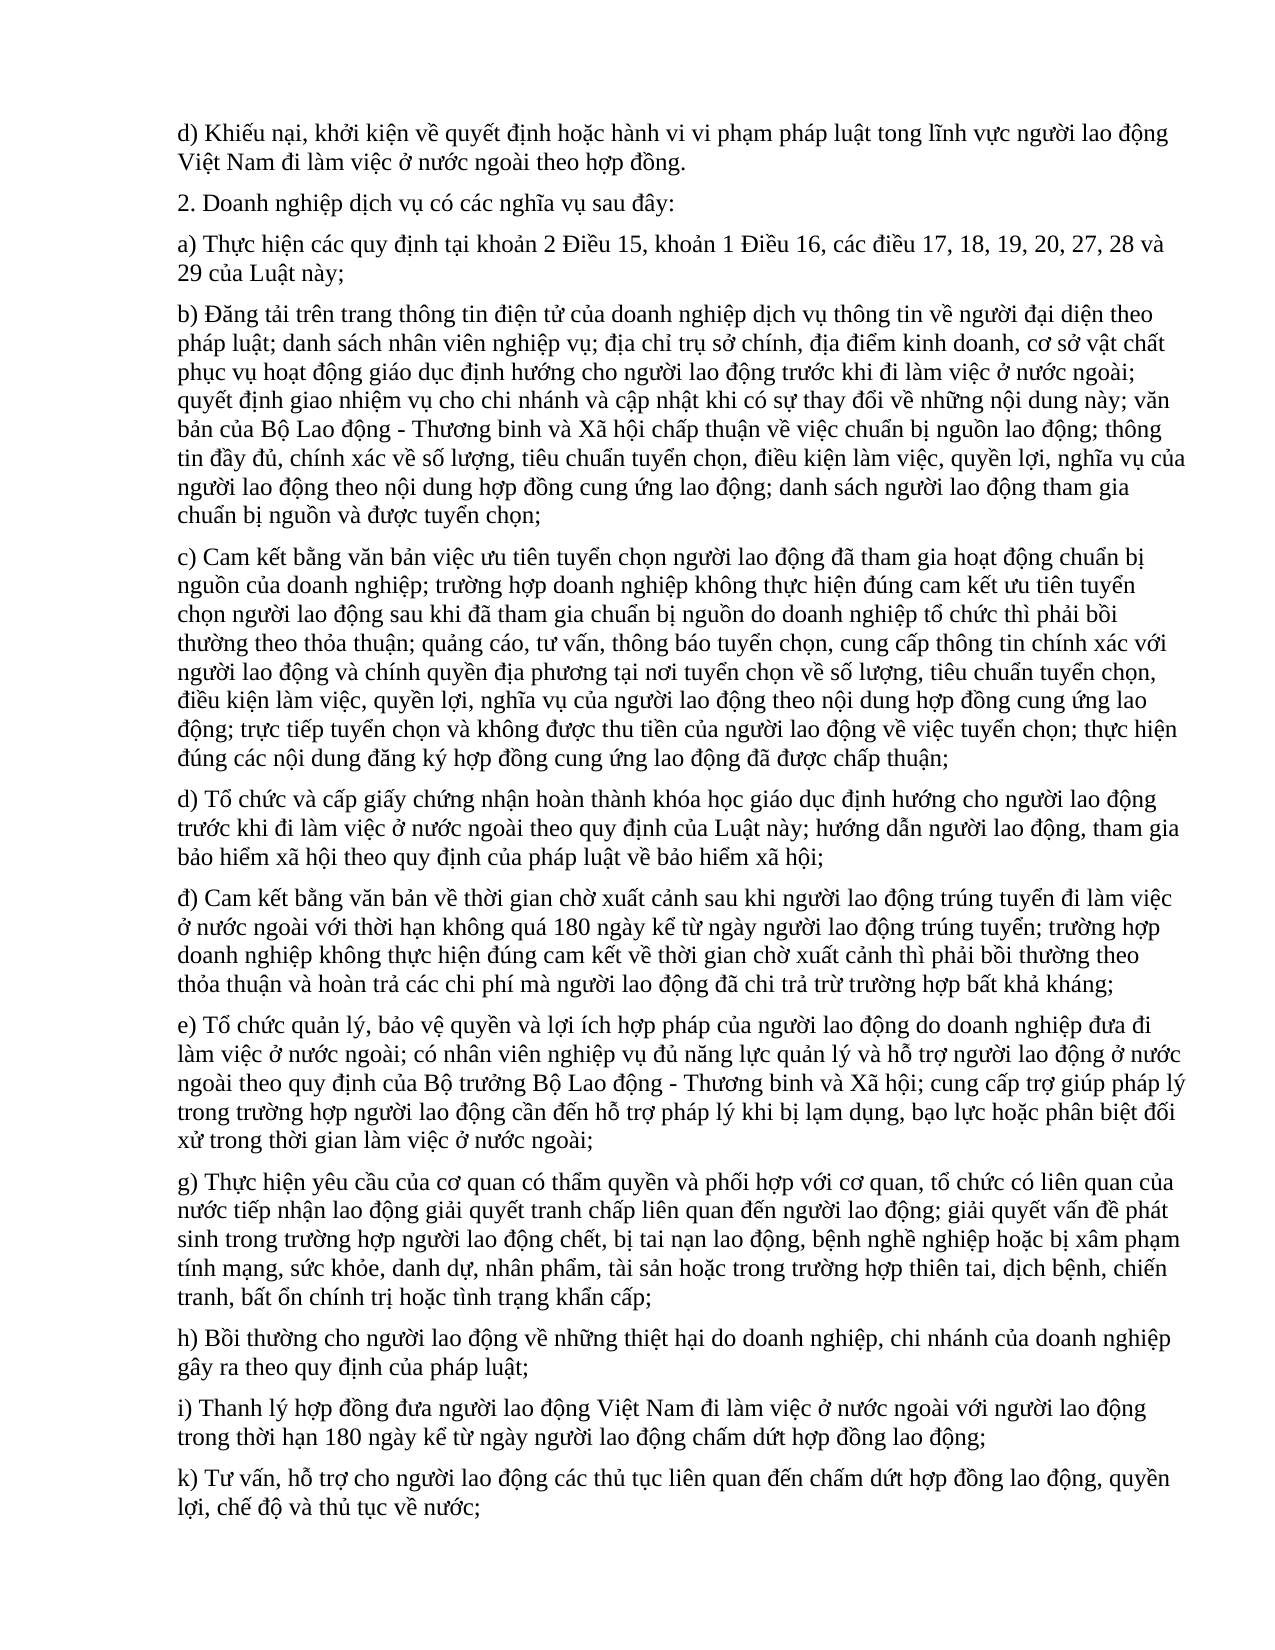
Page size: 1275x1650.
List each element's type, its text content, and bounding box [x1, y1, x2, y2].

text d) Khiếu nại, khởi kiện về quyết định hoặc hành vi vi phạm pháp luật tong lĩnh vực người lao động Việt Nam đi làm việc ở nước ngoài theo hợp đồng. [177, 118, 1186, 176]
text e) Tổ chức quản lý, bảo vệ quyền và lợi ích hợp pháp của người lao động do doanh nghiệp đưa đi làm việc ở nước ngoài; có nhân viên nghiệp vụ đủ năng lực quản lý và hỗ trợ người lao động ở nước ngoài theo quy định của Bộ trưởng Bộ Lao động - Thương binh và Xã hội; cung cấp trợ giúp pháp lý trong trường hợp người lao động cần đến hỗ trợ pháp lý khi bị lạm dụng, bạo lực hoặc phân biệt đối xử trong thời gian làm việc ở nước ngoài; [177, 1011, 1186, 1154]
text c) Cam kết bằng văn bản việc ưu tiên tuyển chọn người lao động đã tham gia hoạt động chuẩn bị nguồn của doanh nghiệp; trường hợp doanh nghiệp không thực hiện đúng cam kết ưu tiên tuyển chọn người lao động sau khi đã tham gia chuẩn bị nguồn do doanh nghiệp tổ chức thì phải bồi thường theo thỏa thuận; quảng cáo, tư vấn, thông báo tuyển chọn, cung cấp thông tin chính xác với người lao động và chính quyền địa phương tại nơi tuyển chọn về số lượng, tiêu chuẩn tuyển chọn, điều kiện làm việc, quyền lợi, nghĩa vụ của người lao động theo nội dung hợp đồng cung ứng lao động; trực tiếp tuyển chọn và không được thu tiền của người lao động về việc tuyển chọn; thực hiện đúng các nội dung đăng ký hợp đồng cung ứng lao động đã được chấp thuận; [177, 542, 1186, 772]
text a) Thực hiện các quy định tại khoản 2 Điều 15, khoản 1 Điều 16, các điều 17, 18, 19, 20, 27, 28 và 29 của Luật này; [177, 229, 1186, 287]
text k) Tư vấn, hỗ trợ cho người lao động các thủ tục liên quan đến chấm dứt hợp đồng lao động, quyền lợi, chế độ và thủ tục về nước; [177, 1463, 1186, 1521]
text d) Tổ chức và cấp giấy chứng nhận hoàn thành khóa học giáo dục định hướng cho người lao động trước khi đi làm việc ở nước ngoài theo quy định của Luật này; hướng dẫn người lao động, tham gia bảo hiểm xã hội theo quy định của pháp luật về bảo hiểm xã hội; [177, 784, 1186, 871]
text 2. Doanh nghiệp dịch vụ có các nghĩa vụ sau đây: [177, 188, 1186, 217]
text g) Thực hiện yêu cầu của cơ quan có thẩm quyền và phối hợp với cơ quan, tổ chức có liên quan của nước tiếp nhận lao động giải quyết tranh chấp liên quan đến người lao động; giải quyết vấn đề phát sinh trong trường hợp người lao động chết, bị tai nạn lao động, bệnh nghề nghiệp hoặc bị xâm phạm tính mạng, sức khỏe, danh dự, nhân phẩm, tài sản hoặc trong trường hợp thiên tai, dịch bệnh, chiến tranh, bất ổn chính trị hoặc tình trạng khẩn cấp; [177, 1167, 1186, 1311]
text đ) Cam kết bằng văn bản về thời gian chờ xuất cảnh sau khi người lao động trúng tuyển đi làm việc ở nước ngoài với thời hạn không quá 180 ngày kể từ ngày người lao động trúng tuyển; trường hợp doanh nghiệp không thực hiện đúng cam kết về thời gian chờ xuất cảnh thì phải bồi thường theo thỏa thuận và hoàn trả các chi phí mà người lao động đã chi trả trừ trường hợp bất khả kháng; [177, 883, 1186, 998]
text h) Bồi thường cho người lao động về những thiệt hại do doanh nghiệp, chi nhánh của doanh nghiệp gây ra theo quy định của pháp luật; [177, 1323, 1186, 1381]
text i) Thanh lý hợp đồng đưa người lao động Việt Nam đi làm việc ở nước ngoài với người lao động trong thời hạn 180 ngày kể từ ngày người lao động chấm dứt hợp đồng lao động; [177, 1393, 1186, 1451]
text b) Đăng tải trên trang thông tin điện tử của doanh nghiệp dịch vụ thông tin về người đại diện theo pháp luật; danh sách nhân viên nghiệp vụ; địa chỉ trụ sở chính, địa điểm kinh doanh, cơ sở vật chất phục vụ hoạt động giáo dục định hướng cho người lao động trước khi đi làm việc ở nước ngoài; quyết định giao nhiệm vụ cho chi nhánh và cập nhật khi có sự thay đổi về những nội dung này; văn bản của Bộ Lao động - Thương binh và Xã hội chấp thuận về việc chuẩn bị nguồn lao động; thông tin đầy đủ, chính xác về số lượng, tiêu chuẩn tuyển chọn, điều kiện làm việc, quyền lợi, nghĩa vụ của người lao động theo nội dung hợp đồng cung ứng lao động; danh sách người lao động tham gia chuẩn bị nguồn và được tuyển chọn; [177, 299, 1186, 529]
